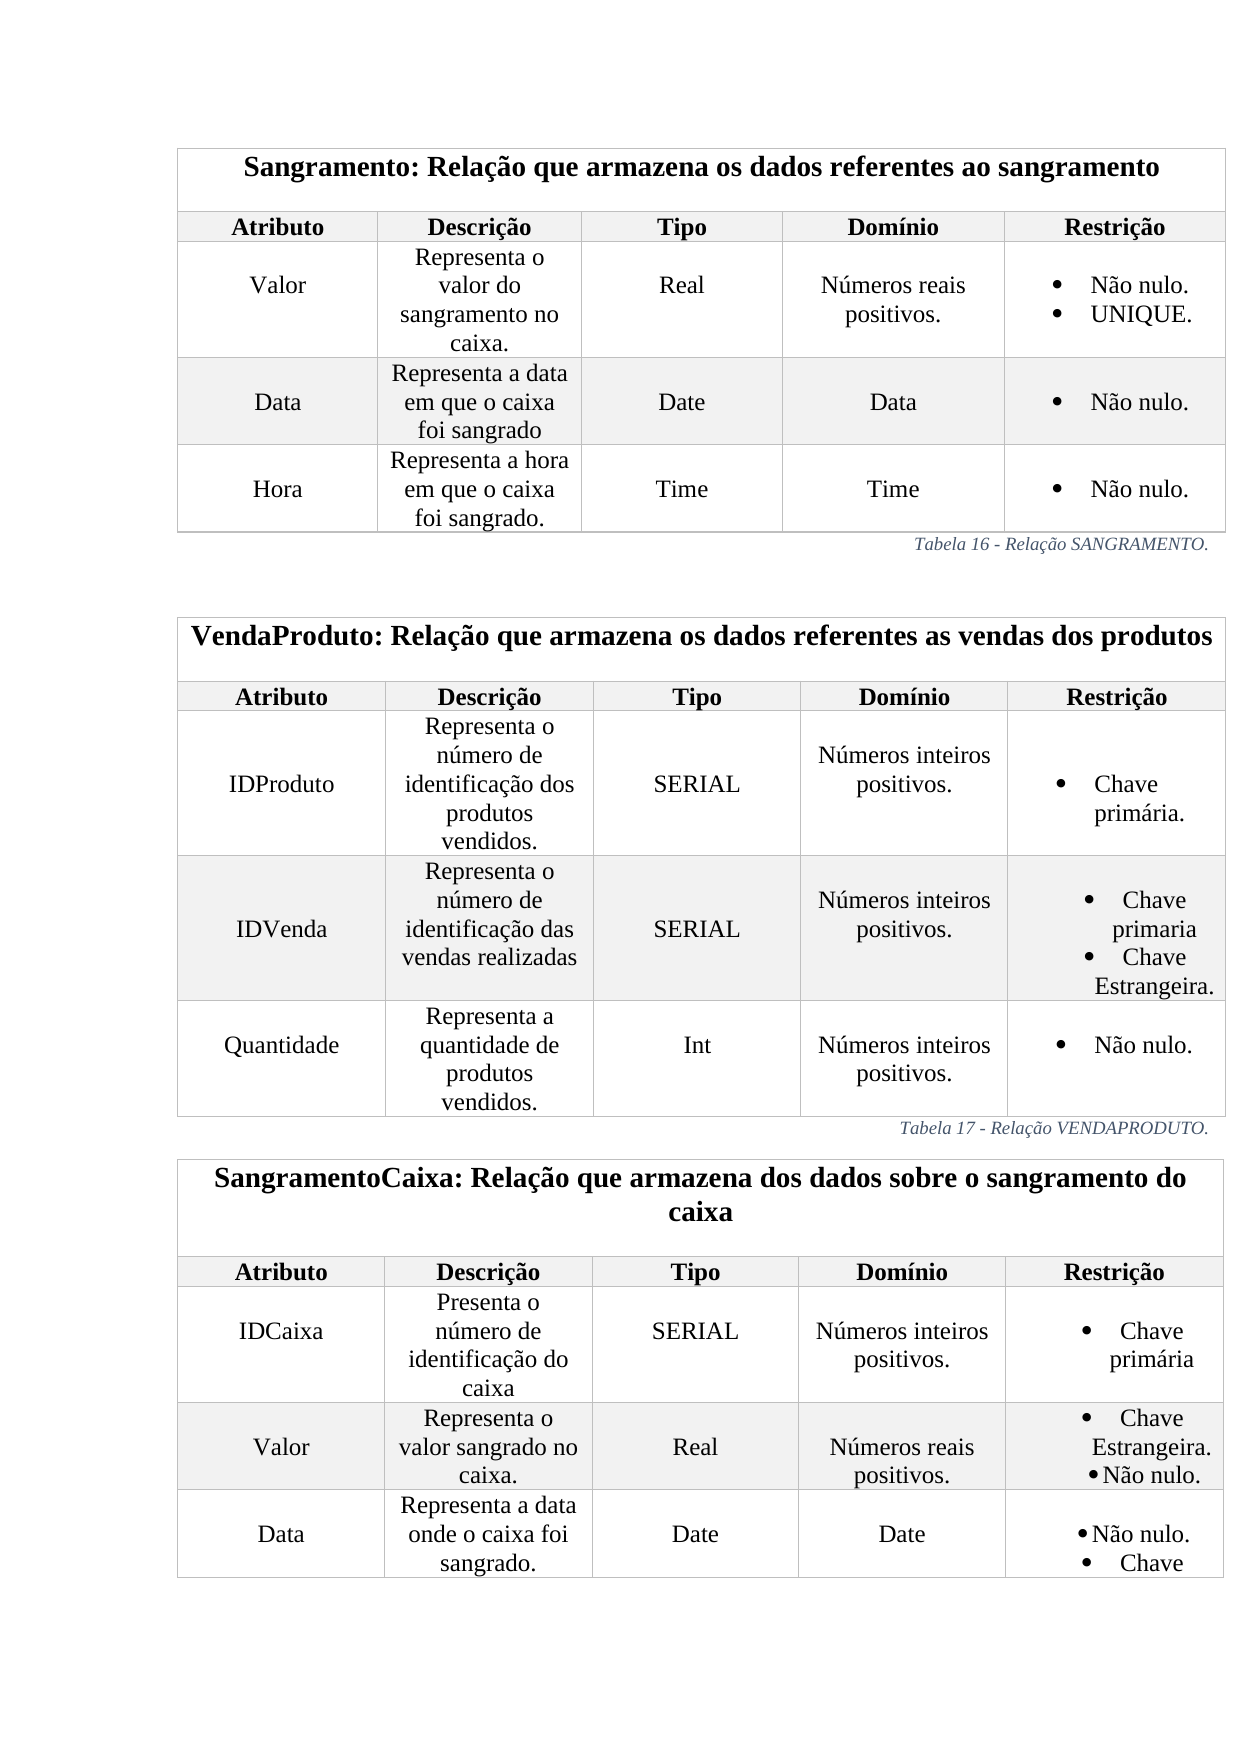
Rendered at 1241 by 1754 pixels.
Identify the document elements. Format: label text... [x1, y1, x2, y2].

table_cell Representa a data em que o caixa foi sangrado [378, 358, 581, 444]
table_cell Restrição [1006, 1257, 1223, 1286]
table_cell Representa a hora em que o caixa foi sangrado. [378, 445, 581, 531]
table_cell Representa o valor sangrado no caixa. [385, 1403, 592, 1489]
table_header Sangramento: Relação que armazena os dados referentes ao sangramento [178, 149, 1225, 211]
table_cell Não nulo. [1008, 1001, 1225, 1116]
table_cell Representa o número de identificação das vendas realizadas [386, 856, 593, 1000]
table_cell Representa o número de identificação dos produtos vendidos. [386, 711, 593, 855]
table_cell Não nulo. UNIQUE. [1005, 242, 1225, 357]
table_cell SERIAL [594, 711, 800, 855]
table_cell Números inteiros positivos. [799, 1287, 1005, 1402]
table_cell IDVenda [178, 856, 385, 1000]
table_cell Data [783, 358, 1004, 444]
table_cell Date [799, 1490, 1005, 1577]
table_cell Chave primária [1006, 1287, 1223, 1402]
table_cell IDCaixa [178, 1287, 384, 1402]
table_header VendaProduto: Relação que armazena os dados referentes as vendas dos produtos [178, 618, 1225, 681]
table_cell SERIAL [594, 856, 800, 1000]
table_cell Domínio [799, 1257, 1005, 1286]
table_cell Data [178, 1490, 384, 1577]
table_cell Date [582, 358, 782, 444]
table_cell Restrição [1008, 682, 1225, 710]
table_cell Real [582, 242, 782, 357]
table_cell Int [594, 1001, 800, 1116]
table_cell Domínio [783, 212, 1004, 241]
table_cell Domínio [801, 682, 1007, 710]
table_cell Números reais positivos. [783, 242, 1004, 357]
table_header SangramentoCaixa: Relação que armazena dos dados sobre o sangramento do caixa [178, 1160, 1223, 1256]
table_cell Quantidade [178, 1001, 385, 1116]
table_cell Números inteiros positivos. [801, 1001, 1007, 1116]
table_cell Números inteiros positivos. [801, 856, 1007, 1000]
text Tabela 17 - Relação VENDAPRODUTO. [177, 1117, 1211, 1138]
table_cell Valor [178, 1403, 384, 1489]
table_cell Time [783, 445, 1004, 531]
table_cell Atributo [178, 212, 377, 241]
table_cell Não nulo. [1005, 445, 1225, 531]
table_cell SERIAL [593, 1287, 798, 1402]
table_cell Time [582, 445, 782, 531]
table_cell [1006, 1490, 1223, 1577]
table_cell Descrição [378, 212, 581, 241]
table_cell Números inteiros positivos. [801, 711, 1007, 855]
table_cell Tipo [594, 682, 800, 710]
table_cell Não nulo. [1005, 358, 1225, 444]
table_cell Valor [178, 242, 377, 357]
table_cell Chave primaria Chave Estrangeira. [1008, 856, 1225, 1000]
table_cell Restrição [1005, 212, 1225, 241]
table_cell Hora [178, 445, 377, 531]
table_cell Tipo [593, 1257, 798, 1286]
table_cell Chave primária. [1008, 711, 1225, 855]
table_cell Presenta o número de identificação do caixa [385, 1287, 592, 1402]
table_cell Data [178, 358, 377, 444]
table_cell Números reais positivos. [799, 1403, 1005, 1489]
table_cell IDProduto [178, 711, 385, 855]
table_cell Real [593, 1403, 798, 1489]
table_cell Chave Estrangeira. Não nulo. [1006, 1403, 1223, 1489]
table_cell Tipo [582, 212, 782, 241]
table_cell Atributo [178, 682, 385, 710]
table_cell Representa a quantidade de produtos vendidos. [386, 1001, 593, 1116]
table_cell Descrição [385, 1257, 592, 1286]
table_cell Representa o valor do sangramento no caixa. [378, 242, 581, 357]
table_cell Descrição [386, 682, 593, 710]
table_cell Date [593, 1490, 798, 1577]
text Tabela 16 - Relação SANGRAMENTO. [177, 533, 1211, 554]
table_cell Atributo [178, 1257, 384, 1286]
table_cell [385, 1490, 592, 1577]
